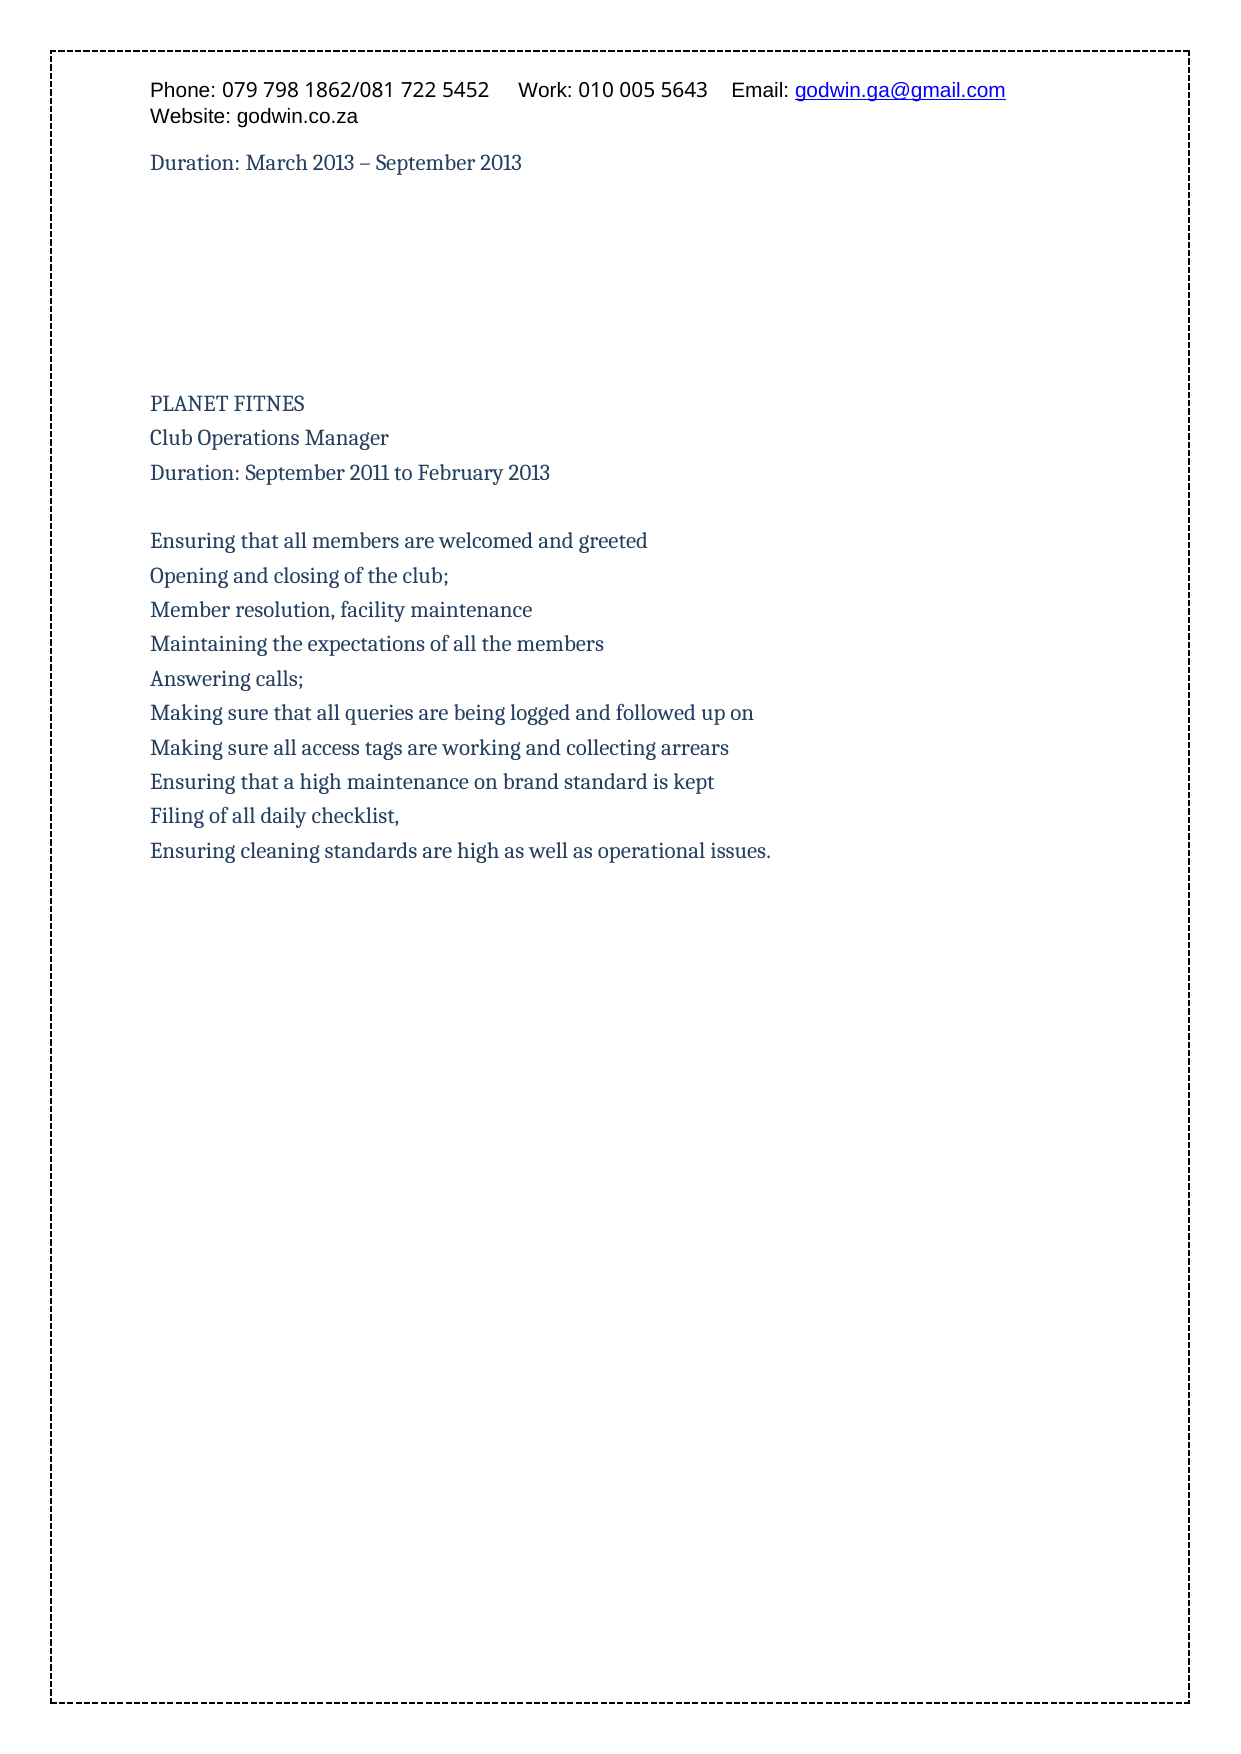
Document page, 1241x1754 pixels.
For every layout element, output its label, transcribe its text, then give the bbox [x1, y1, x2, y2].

subtitle PLANET FITNES [150, 391, 1090, 417]
subtitle Making sure that all queries are being logged and followed up on [150, 700, 1090, 726]
subtitle Making sure all access tags are working and collecting arrears [150, 734, 1090, 761]
subtitle Ensuring that all members are welcomed and greeted [150, 528, 1090, 554]
subtitle Duration: March 2013 – September 2013 [150, 150, 1090, 176]
subtitle Club Operations Manager [150, 425, 1090, 451]
subtitle Duration: September 2011 to February 2013 [150, 459, 1090, 486]
subtitle Opening and closing of the club; [150, 562, 1090, 589]
subtitle Answering calls; [150, 666, 1090, 692]
subtitle Ensuring cleaning standards are high as well as operational issues. [150, 837, 1090, 864]
subtitle Ensuring that a high maintenance on brand standard is kept [150, 769, 1090, 795]
subtitle Filing of all daily checklist, [150, 803, 1090, 829]
subtitle Member resolution, facility maintenance [150, 597, 1090, 623]
subtitle Maintaining the expectations of all the members [150, 631, 1090, 658]
